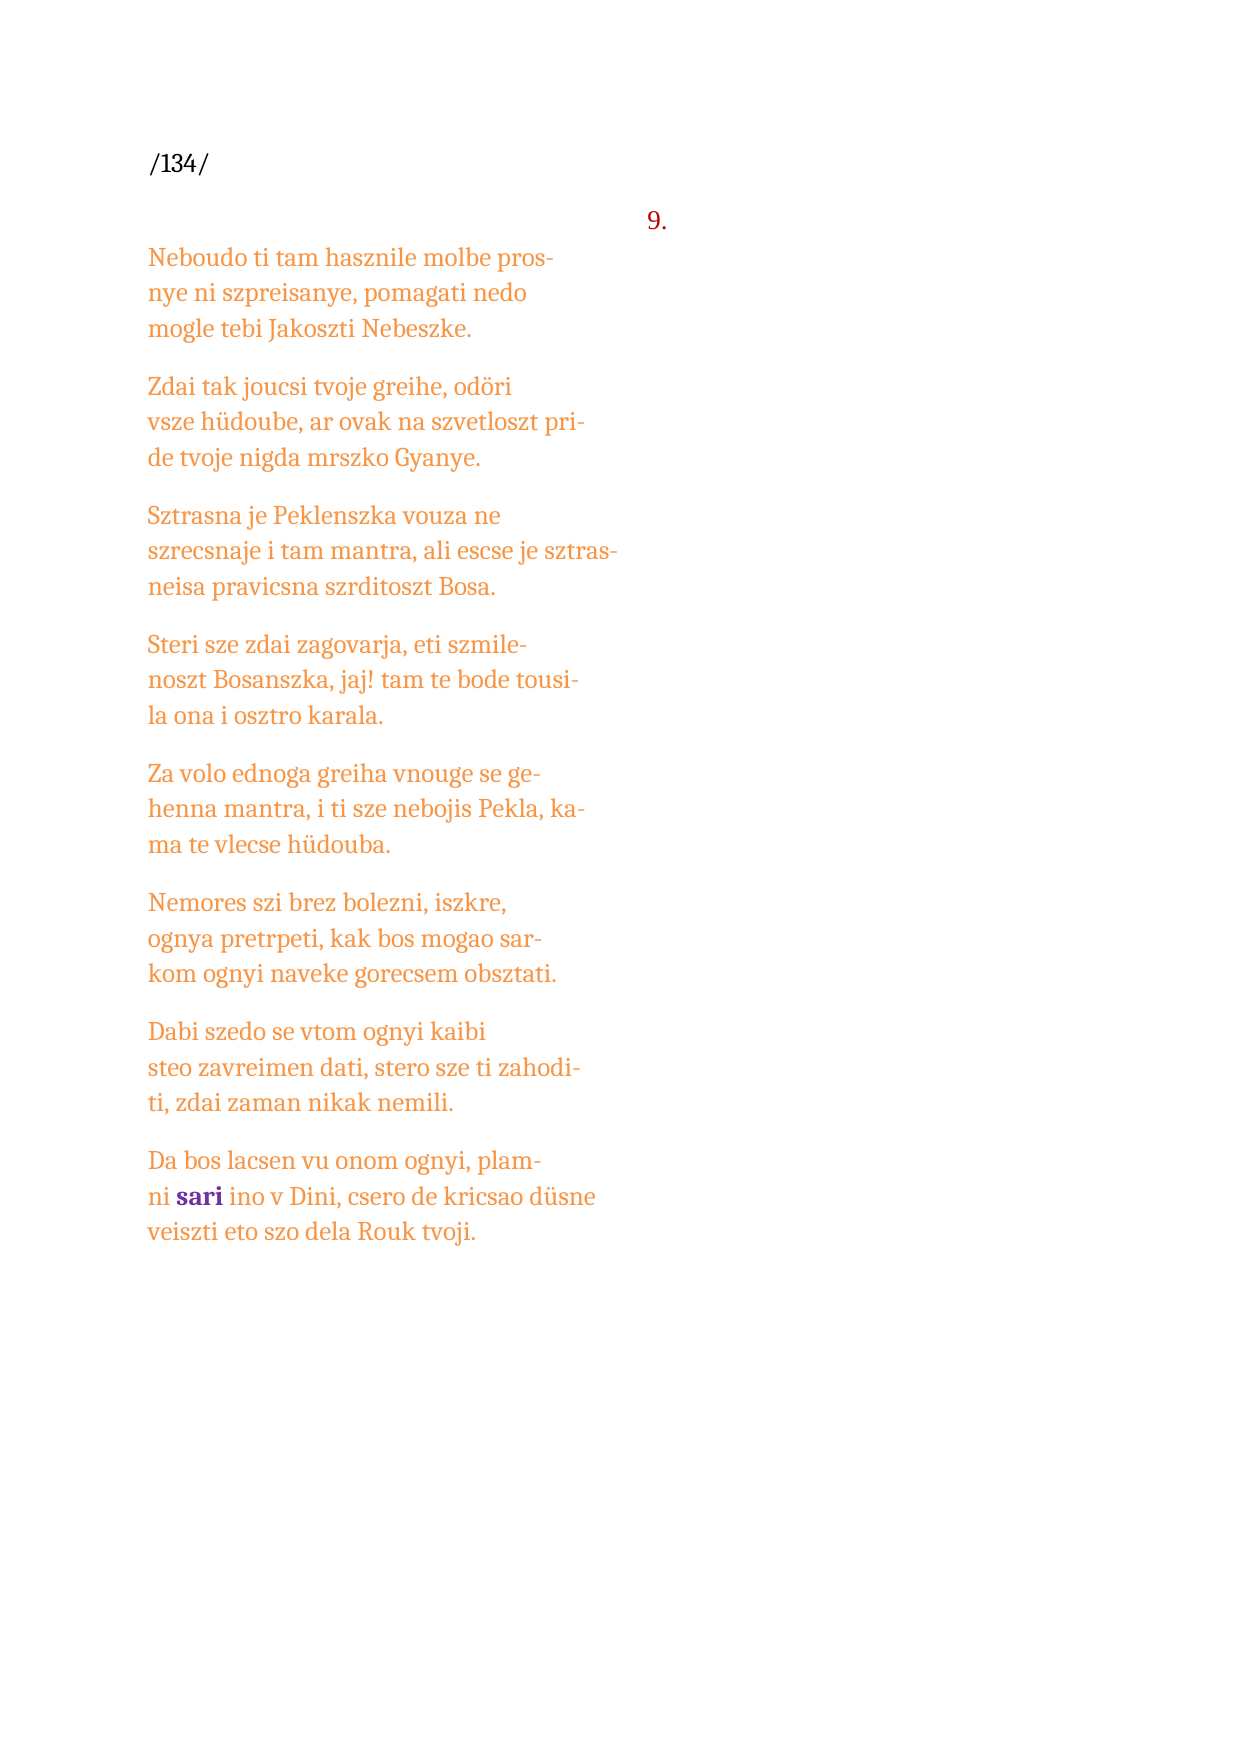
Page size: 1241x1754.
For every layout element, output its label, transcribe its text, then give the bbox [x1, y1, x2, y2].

text Nemores szi brez bolezni, iszkre, ognya pretrpeti, kak bos mogao sar- kom ognyi naveke gorecsem obsztati. [148, 887, 1167, 989]
text Dabi szedo se vtom ognyi kaibi steo zavreimen dati, stero sze ti zahodi- ti, zdai zaman nikak nemili. [148, 1016, 1167, 1118]
text Steri sze zdai zagovarja, eti szmile- noszt Bosanszka, jaj! tam te bode tousi- la ona i osztro karala. [148, 629, 1167, 731]
text 9. [148, 204, 1167, 235]
text Zdai tak joucsi tvoje greihe, odöri vsze hüdoube, ar ovak na szvetloszt pri- de tvoje nigda mrszko Gyanye. [148, 371, 1167, 473]
text Neboudo ti tam hasznile molbe pros- nye ni szpreisanye, pomagati nedo mogle tebi Jakoszti Nebeszke. [148, 242, 1167, 344]
text Sztrasna je Peklenszka vouza ne szrecsnaje i tam mantra, ali escse je sztras- neisa pravicsna szrditoszt Bosa. [148, 500, 1167, 602]
text /134/ [148, 148, 1167, 179]
text Da bos lacsen vu onom ognyi, plam- ni sari ino v Dini, csero de kricsao düsne veiszti eto szo dela Rouk tvoji. [148, 1145, 1167, 1248]
text Za volo ednoga greiha vnouge se ge- henna mantra, i ti sze nebojis Pekla, ka- ma te vlecse hüdouba. [148, 758, 1167, 860]
